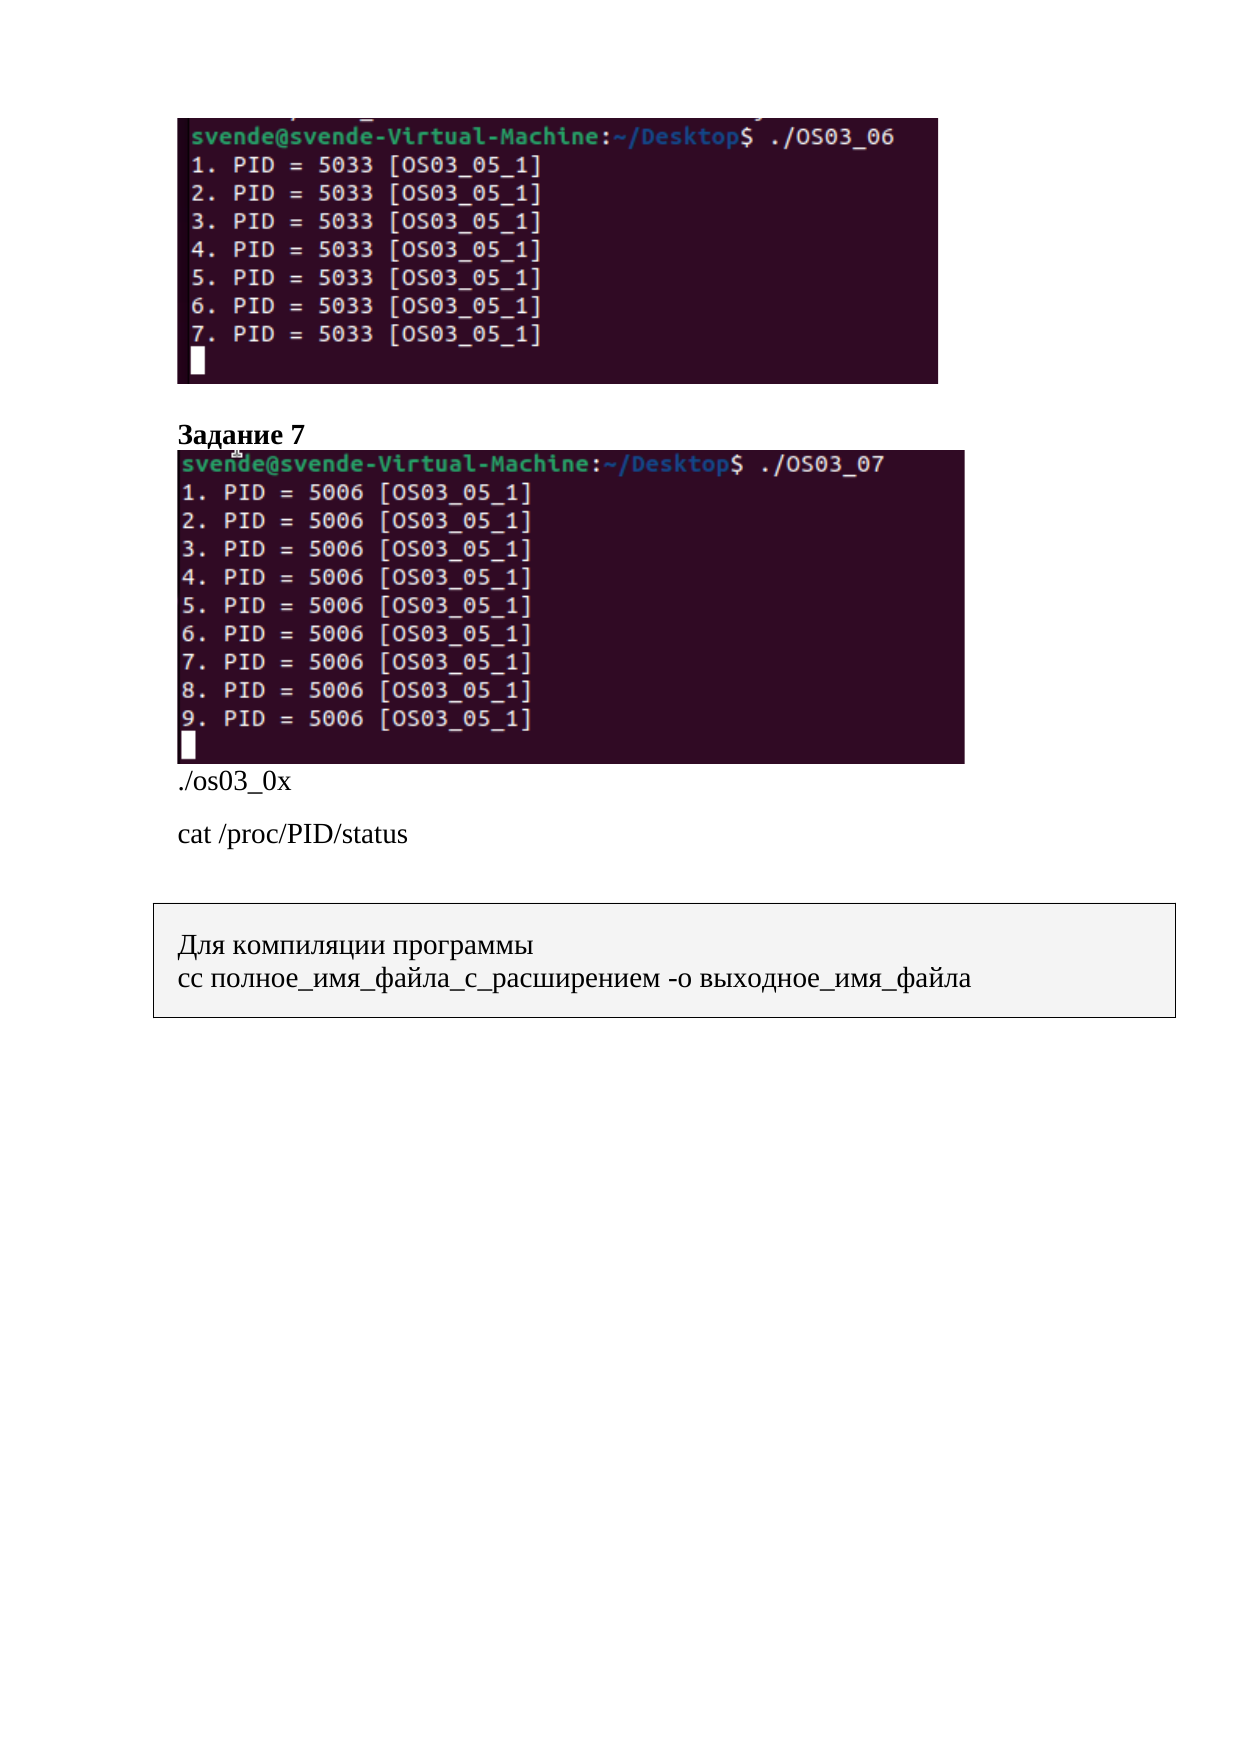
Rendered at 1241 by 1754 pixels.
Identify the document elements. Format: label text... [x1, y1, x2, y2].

text ./os03_0x [177, 763, 1152, 797]
text cat /proc/PID/status [177, 816, 1152, 850]
text Для компиляции программы cc полное_имя_файла_с_расширением -o выходное_имя_файла [154, 904, 1175, 1017]
text Задание 7 [177, 417, 1152, 451]
picture [177, 450, 965, 764]
picture [177, 118, 939, 384]
